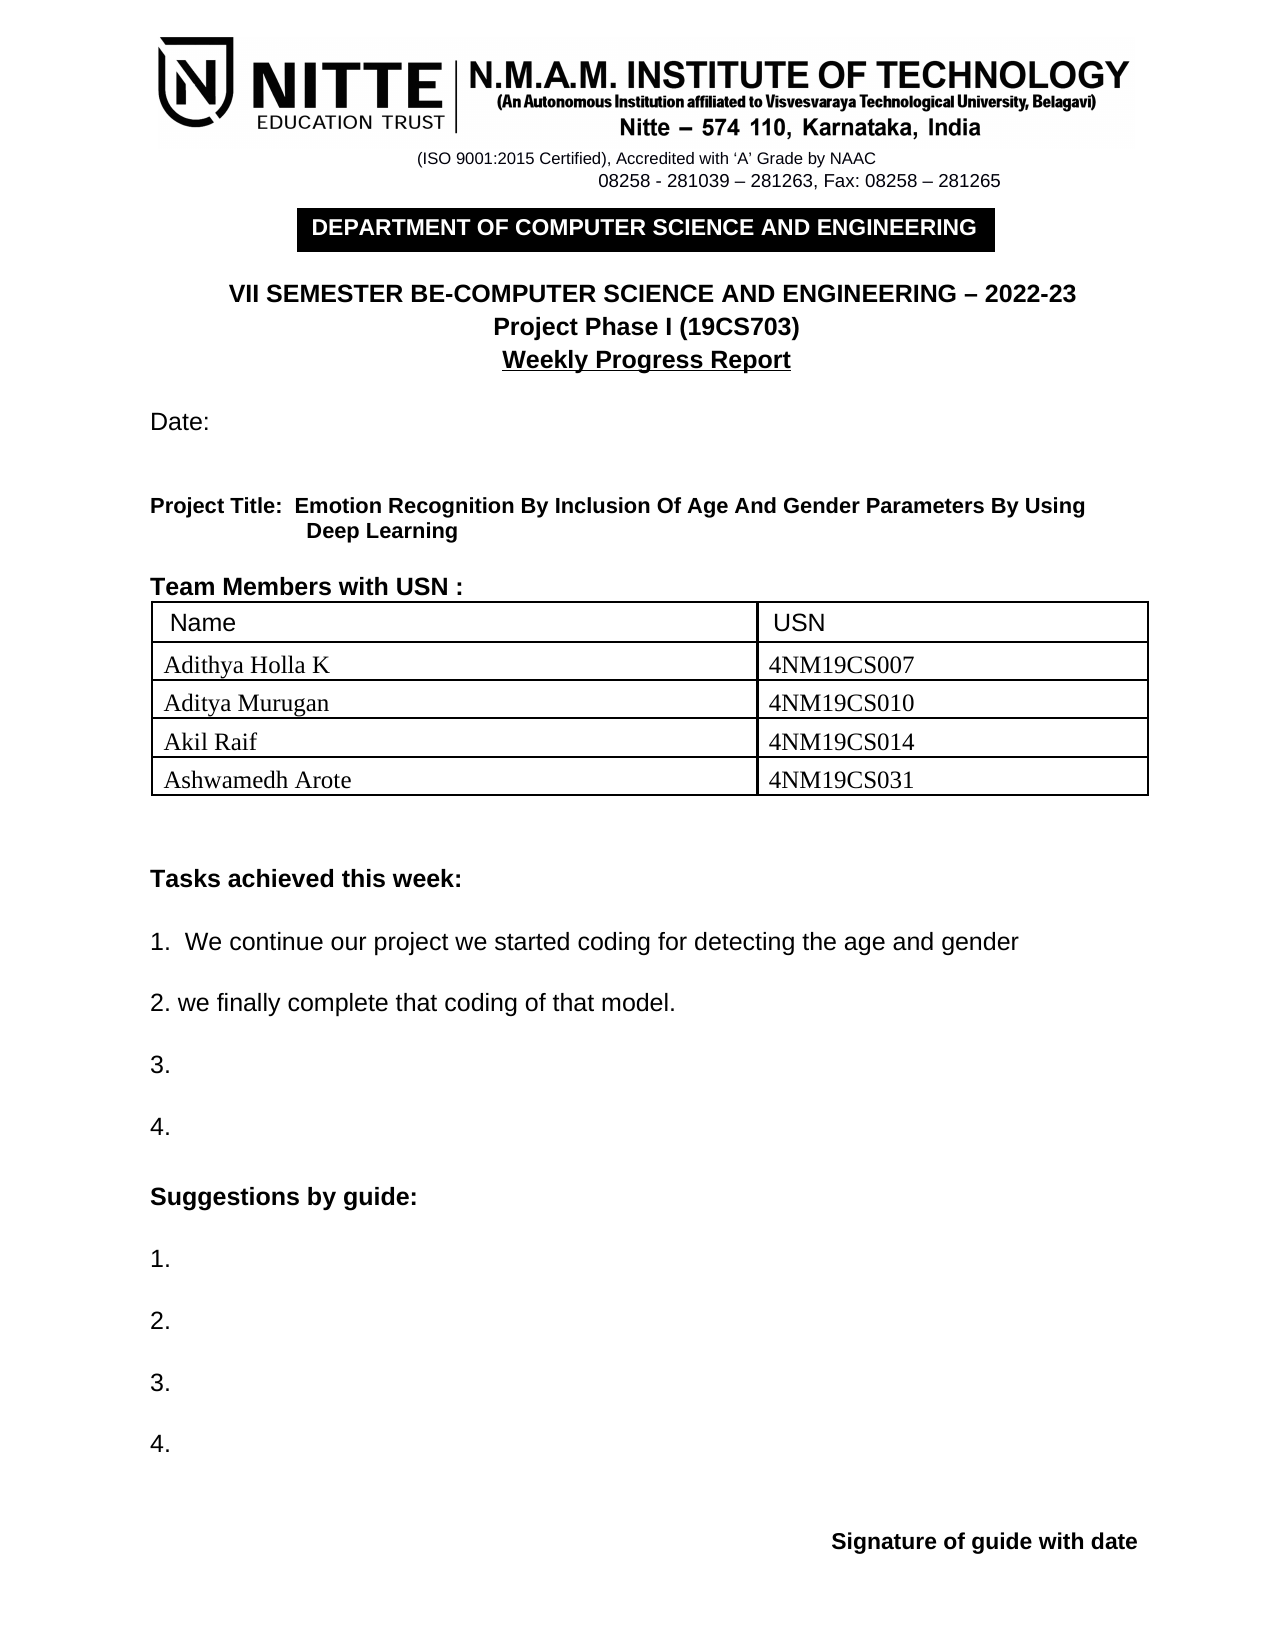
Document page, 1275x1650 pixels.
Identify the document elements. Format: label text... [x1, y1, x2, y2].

text Project Phase I (19CS703) [150, 312, 1143, 340]
text 4. [150, 1429, 1143, 1458]
text 3. [150, 1050, 1143, 1079]
text Date: [150, 406, 1143, 435]
table_cell 4NM19CS010 [759, 681, 1147, 717]
table_header USN [759, 603, 1147, 637]
text 1. [150, 1244, 1143, 1273]
text Project Title: Emotion Recognition By Inclusion Of Age And Gender Parameters By Using Deep Learning [150, 493, 1143, 543]
picture [158, 37, 1135, 149]
table_cell Aditya Murugan [153, 681, 756, 717]
table_cell [759, 637, 1147, 641]
text 2. we finally complete that coding of that model. [150, 988, 1143, 1017]
table_cell [153, 637, 756, 641]
table_cell Akil Raif [153, 719, 756, 756]
text 2. [150, 1306, 1143, 1335]
text Suggestions by guide: [150, 1182, 1143, 1211]
table_cell Adithya Holla K [153, 643, 756, 679]
table_cell 4NM19CS007 [759, 643, 1147, 679]
text Signature of guide with date [831, 1528, 1143, 1555]
text 4. [150, 1112, 1143, 1141]
table_cell 4NM19CS014 [759, 719, 1147, 756]
table_cell Ashwamedh Arote [153, 758, 756, 794]
text VII SEMESTER BE-COMPUTER SCIENCE AND ENGINEERING – 2022-23 [150, 279, 1143, 307]
table_header Name [153, 603, 756, 637]
text Team Members with USN : [150, 572, 1143, 601]
table_cell 4NM19CS031 [759, 758, 1147, 794]
text Tasks achieved this week: [150, 864, 1143, 893]
text 1. We continue our project we started coding for detecting the age and gender [150, 926, 1143, 955]
text Weekly Progress Report [150, 345, 1143, 373]
text 3. [150, 1368, 1143, 1396]
